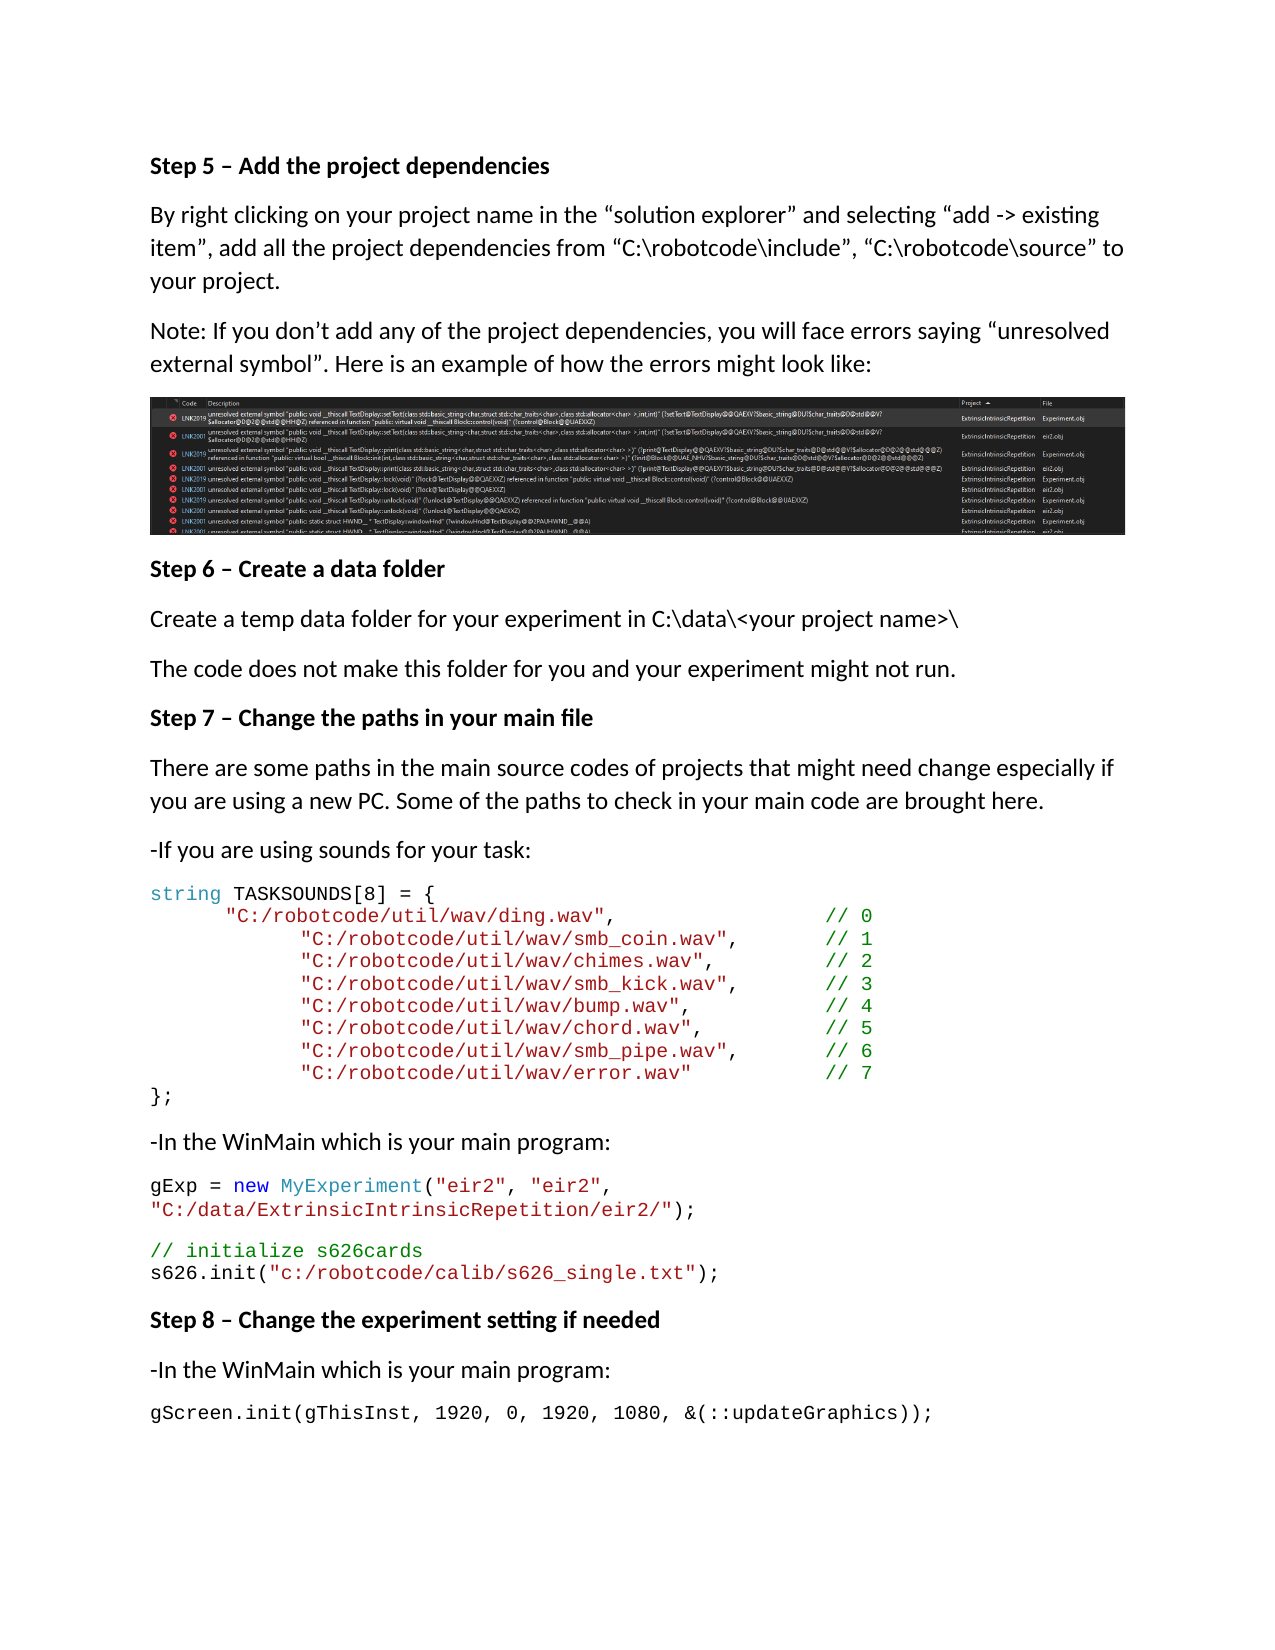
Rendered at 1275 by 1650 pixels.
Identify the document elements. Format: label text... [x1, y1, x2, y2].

text By right clicking on your project name in the “solution explorer” and selecting “add -> existing item”, add all the project dependencies from “C:\robotcode\include”, “C:\robotcode\source” to your project. [150, 199, 1125, 296]
text "C:/robotcode/util/wav/smb_kick.wav", // 3 [150, 973, 1125, 996]
text // initialize s626cards [150, 1241, 1125, 1263]
text Step 6 – Create a data folder [150, 553, 1125, 584]
text -In the WinMain which is your main program: [150, 1126, 1125, 1157]
text Step 8 – Change the experiment setting if needed [150, 1304, 1125, 1335]
text gExp = new MyExperiment("eir2", "eir2", "C:/data/ExtrinsicIntrinsicRepetition/eir2/"); [150, 1176, 1125, 1222]
text string TASKSOUNDS[8] = { [150, 884, 1125, 906]
text Create a temp data folder for your experiment in C:\data\<your project name>\ [150, 603, 1125, 634]
text -In the WinMain which is your main program: [150, 1354, 1125, 1384]
text s626.init("c:/robotcode/calib/s626_single.txt"); [150, 1263, 1125, 1286]
text The code does not make this folder for you and your experiment might not run. [150, 653, 1125, 683]
text "C:/robotcode/util/wav/chord.wav", // 5 [150, 1018, 1125, 1041]
text "C:/robotcode/util/wav/chimes.wav", // 2 [150, 951, 1125, 973]
text "C:/robotcode/util/wav/ding.wav", // 0 [150, 906, 1125, 929]
text Step 7 – Change the paths in your main file [150, 702, 1125, 733]
text "C:/robotcode/util/wav/error.wav" // 7 [150, 1063, 1125, 1086]
text There are some paths in the main source codes of projects that might need change especially if you are using a new PC. Some of the paths to check in your main code are brought here. [150, 752, 1125, 815]
text Note: If you don’t add any of the project dependencies, you will face errors saying “unresolved external symbol”. Here is an example of how the errors might look like: [150, 315, 1125, 378]
picture [150, 397, 1125, 535]
text -If you are using sounds for your task: [150, 834, 1125, 865]
text "C:/robotcode/util/wav/smb_coin.wav", // 1 [150, 929, 1125, 951]
text gScreen.init(gThisInst, 1920, 0, 1920, 1080, &(::updateGraphics)); [150, 1403, 1125, 1426]
text Step 5 – Add the project dependencies [150, 150, 1125, 181]
text "C:/robotcode/util/wav/smb_pipe.wav", // 6 [150, 1041, 1125, 1063]
text }; [150, 1086, 1125, 1108]
text "C:/robotcode/util/wav/bump.wav", // 4 [150, 996, 1125, 1018]
